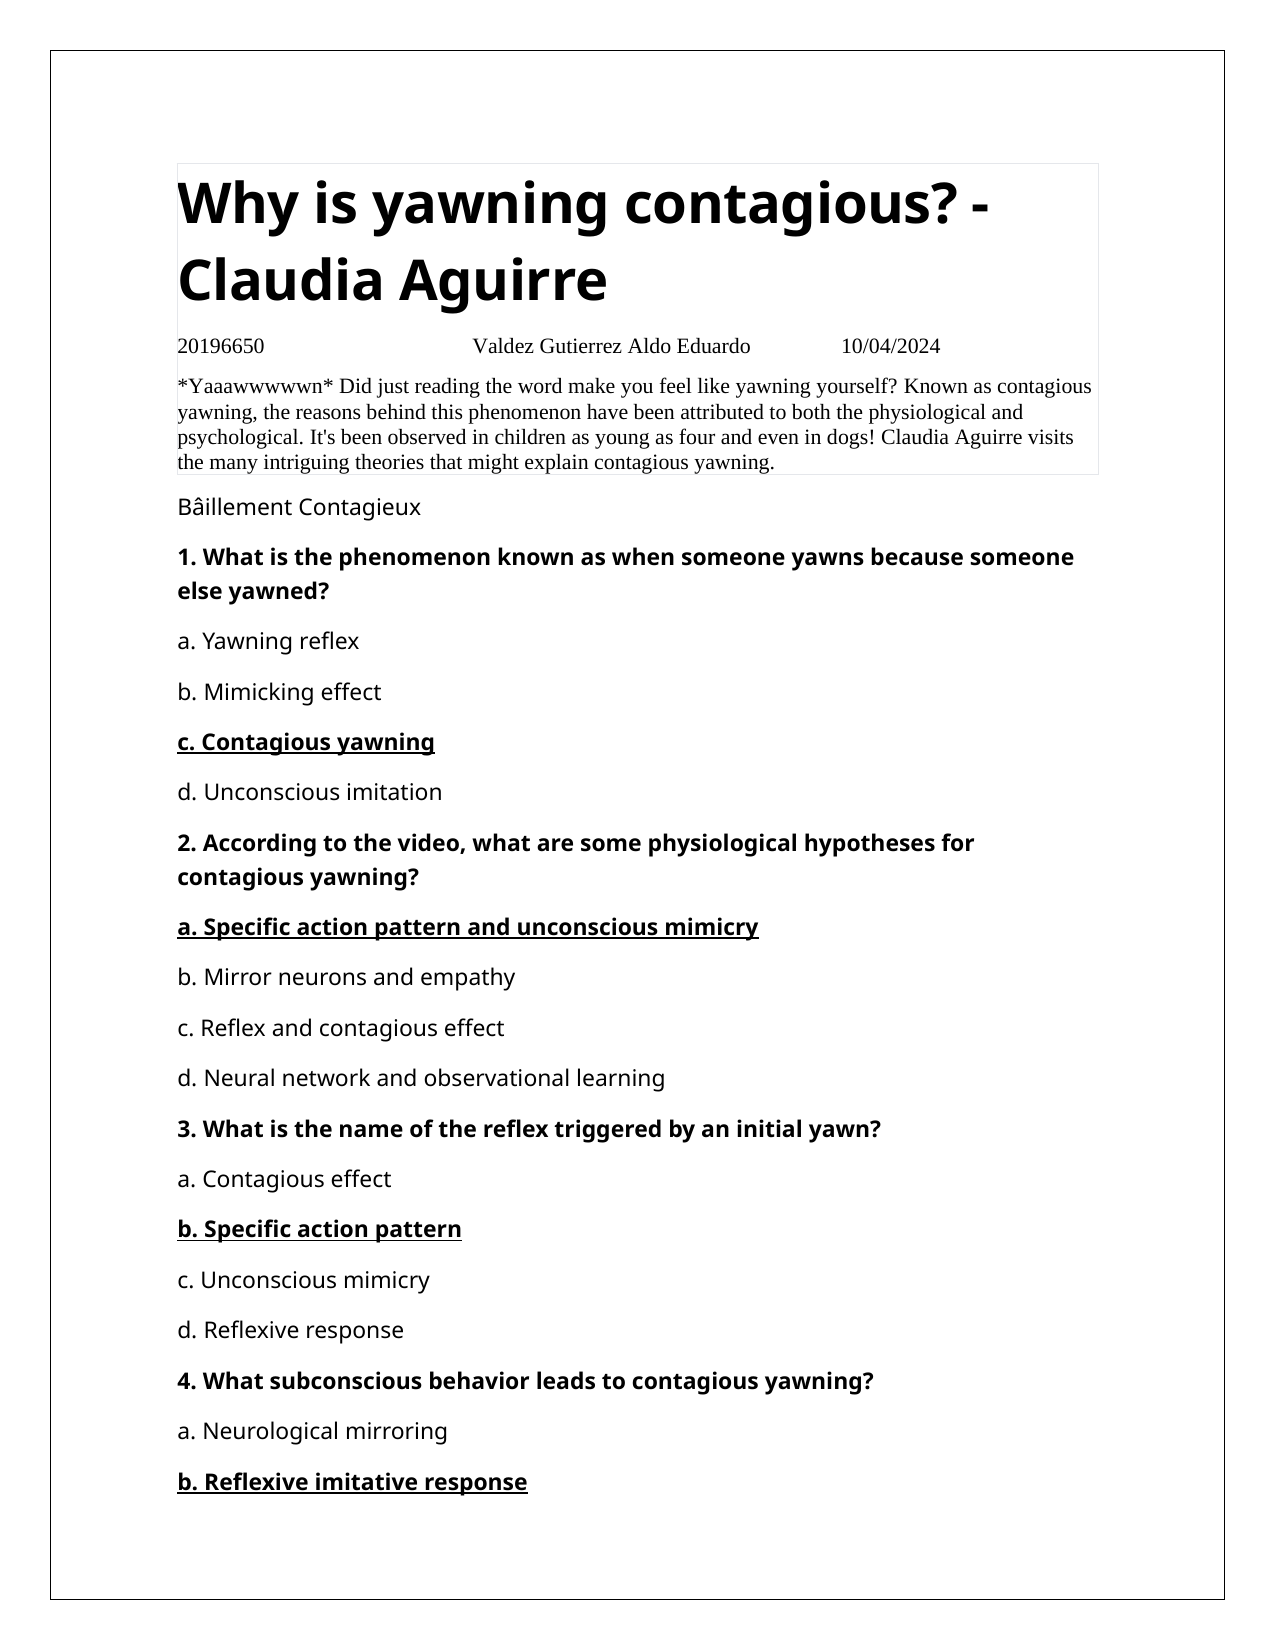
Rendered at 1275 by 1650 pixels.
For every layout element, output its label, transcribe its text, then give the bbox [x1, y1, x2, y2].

text Why is yawning contagious? - Claudia Aguirre [178, 164, 1098, 317]
text c. Reflex and contagious effect [177, 1012, 1098, 1043]
text Bâillement Contagieux [177, 490, 1098, 522]
text a. Specific action pattern and unconscious mimicry [177, 911, 1098, 942]
text b. Mimicking effect [177, 675, 1098, 707]
text a. Neurological mirroring [177, 1415, 1098, 1446]
text 4. What subconscious behavior leads to contagious yawning? [177, 1364, 1098, 1396]
text c. Contagious yawning [177, 726, 1098, 757]
text a. Yawning reflex [177, 625, 1098, 656]
text 20196650 Valdez Gutierrez Aldo Eduardo 10/04/2024 [178, 332, 1098, 358]
text b. Specific action pattern [177, 1213, 1098, 1244]
text d. Neural network and observational learning [177, 1062, 1098, 1093]
text b. Mirror neurons and empathy [177, 961, 1098, 992]
text d. Unconscious imitation [177, 776, 1098, 807]
text 3. What is the name of the reflex triggered by an initial yawn? [177, 1112, 1098, 1144]
text 2. According to the video, what are some physiological hypotheses for contagious yawning? [177, 827, 1098, 892]
text b. Reflexive imitative response [177, 1465, 1098, 1497]
text d. Reflexive response [177, 1314, 1098, 1345]
text c. Unconscious mimicry [177, 1264, 1098, 1295]
text a. Contagious effect [177, 1163, 1098, 1194]
text 1. What is the phenomenon known as when someone yawns because someone else yawned? [177, 541, 1098, 606]
text *Yaaawwwwwn* Did just reading the word make you feel like yawning yourself? Known as contagious yawning, the reasons behind this phenomenon have been attributed to both the physiological and psychological. It's been observed in children as young as four and even in dogs! Claudia Aguirre visits the many intriguing theories that might explain contagious yawning. [178, 373, 1098, 474]
